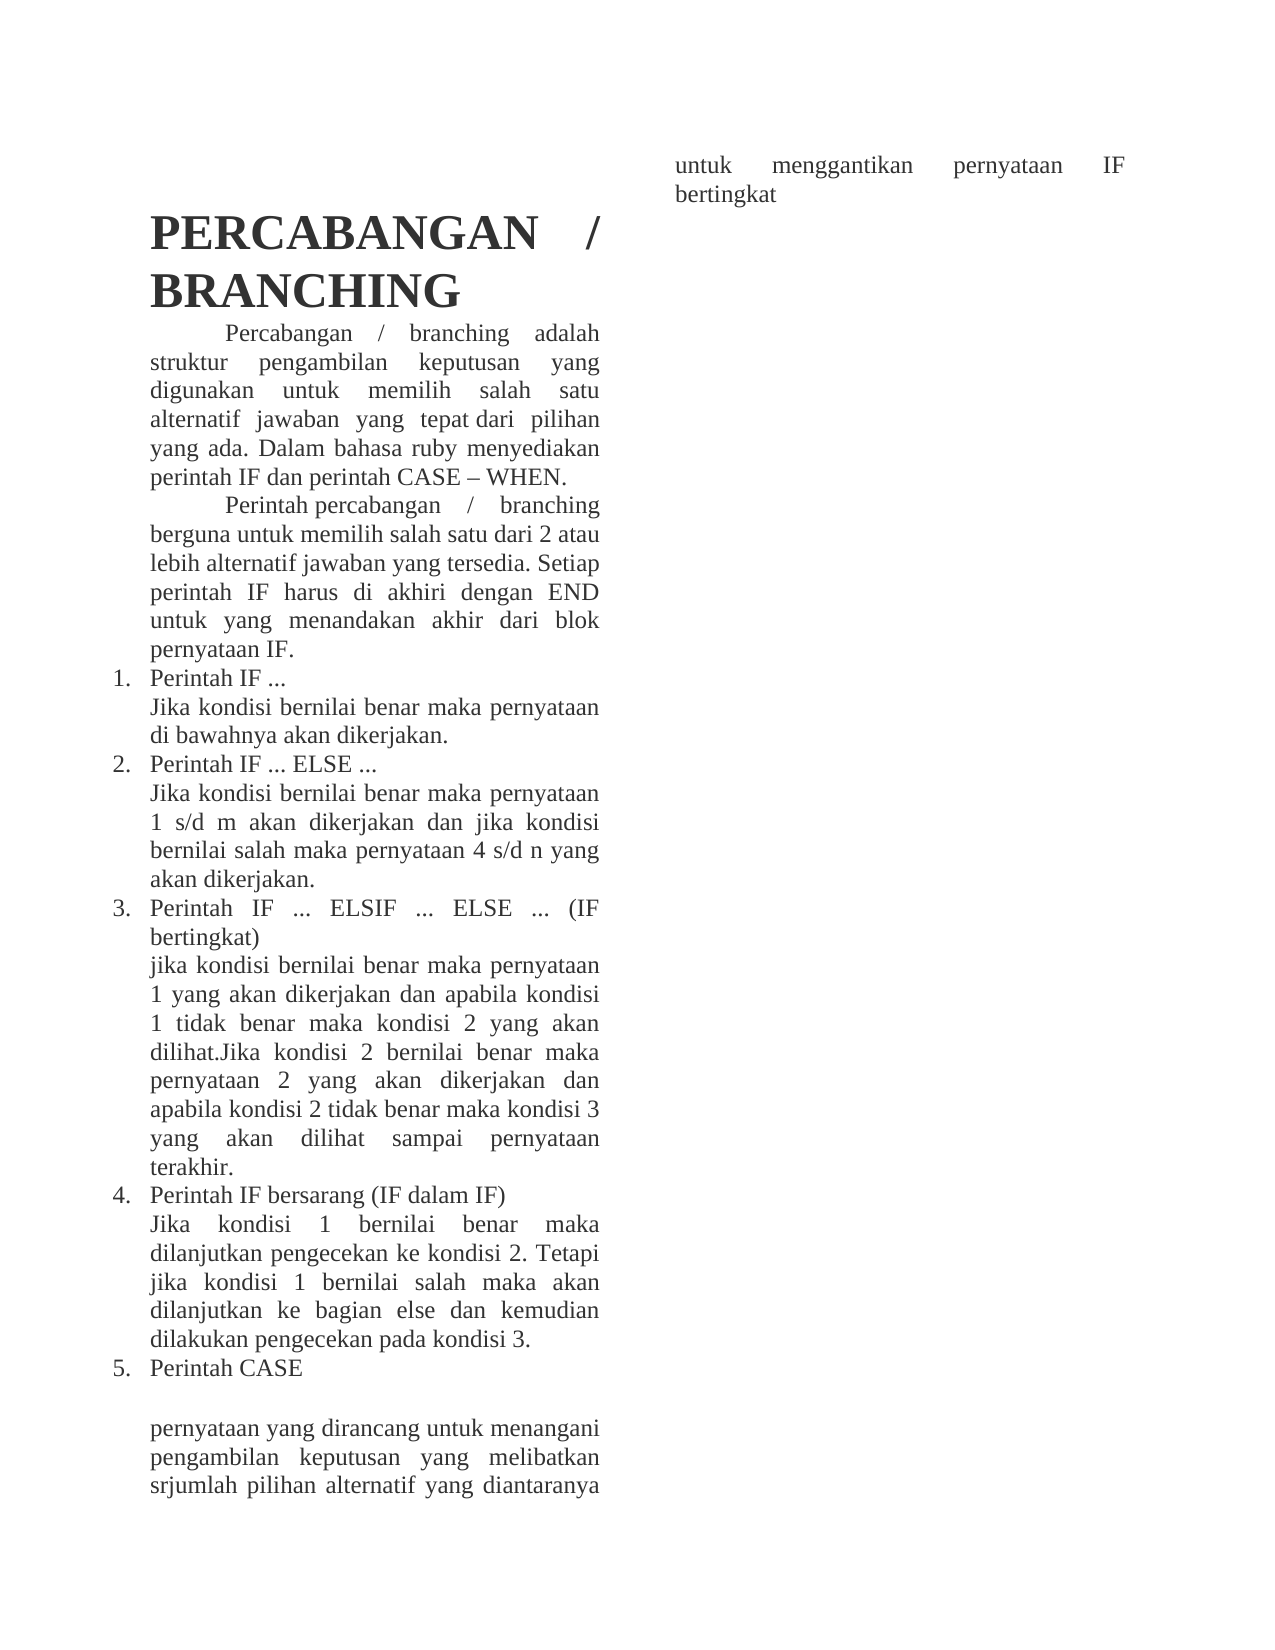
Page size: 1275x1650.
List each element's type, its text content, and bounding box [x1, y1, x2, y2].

text 4. Perintah IF bersarang (IF dalam IF) [112, 1181, 600, 1209]
text jika kondisi bernilai benar maka pernyataan 1 yang akan dikerjakan dan apabila kondisi 1 tidak benar maka kondisi 2 yang akan dilihat.Jika kondisi 2 bernilai benar maka pernyataan 2 yang akan dikerjakan dan apabila kondisi 2 tidak benar maka kondisi 3 yang akan dilihat sampai pernyataan terakhir. [150, 951, 600, 1181]
text pernyataan yang dirancang untuk menangani pengambilan keputusan yang melibatkan srjumlah pilihan alternatif yang diantaranya untuk menggantikan pernyataan IF bertingkat [150, 1413, 600, 1499]
text 1. Perintah IF ... [112, 663, 600, 692]
text 5. Perintah CASE [112, 1353, 600, 1382]
text Jika kondisi bernilai benar maka pernyataan di bawahnya akan dikerjakan. [150, 692, 600, 749]
text Perintah percabangan / branching berguna untuk memilih salah satu dari 2 atau lebih alternatif jawaban yang tersedia. Setiap perintah IF harus di akhiri dengan END untuk yang menandakan akhir dari blok pernyataan IF. [150, 491, 600, 663]
text pernyataan yang dirancang untuk menangani pengambilan keputusan yang melibatkan srjumlah pilihan alternatif yang diantaranya untuk menggantikan pernyataan IF bertingkat [675, 150, 1125, 207]
text Jika kondisi 1 bernilai benar maka dilanjutkan pengecekan ke kondisi 2. Tetapi jika kondisi 1 bernilai salah maka akan dilanjutkan ke bagian else dan kemudian dilakukan pengecekan pada kondisi 3. [150, 1209, 600, 1353]
text PERCABANGAN / BRANCHING [150, 203, 600, 318]
text 2. Perintah IF ... ELSE ... [112, 749, 600, 778]
text Jika kondisi bernilai benar maka pernyataan 1 s/d m akan dikerjakan dan jika kondisi bernilai salah maka pernyataan 4 s/d n yang akan dikerjakan. [150, 778, 600, 893]
text Percabangan / branching adalah struktur pengambilan keputusan yang digunakan untuk memilih salah satu alternatif jawaban yang tepat dari pilihan yang ada. Dalam bahasa ruby menyediakan perintah IF dan perintah CASE – WHEN. [150, 318, 600, 491]
text 3. Perintah IF ... ELSIF ... ELSE ... (IF bertingkat) [112, 893, 600, 951]
